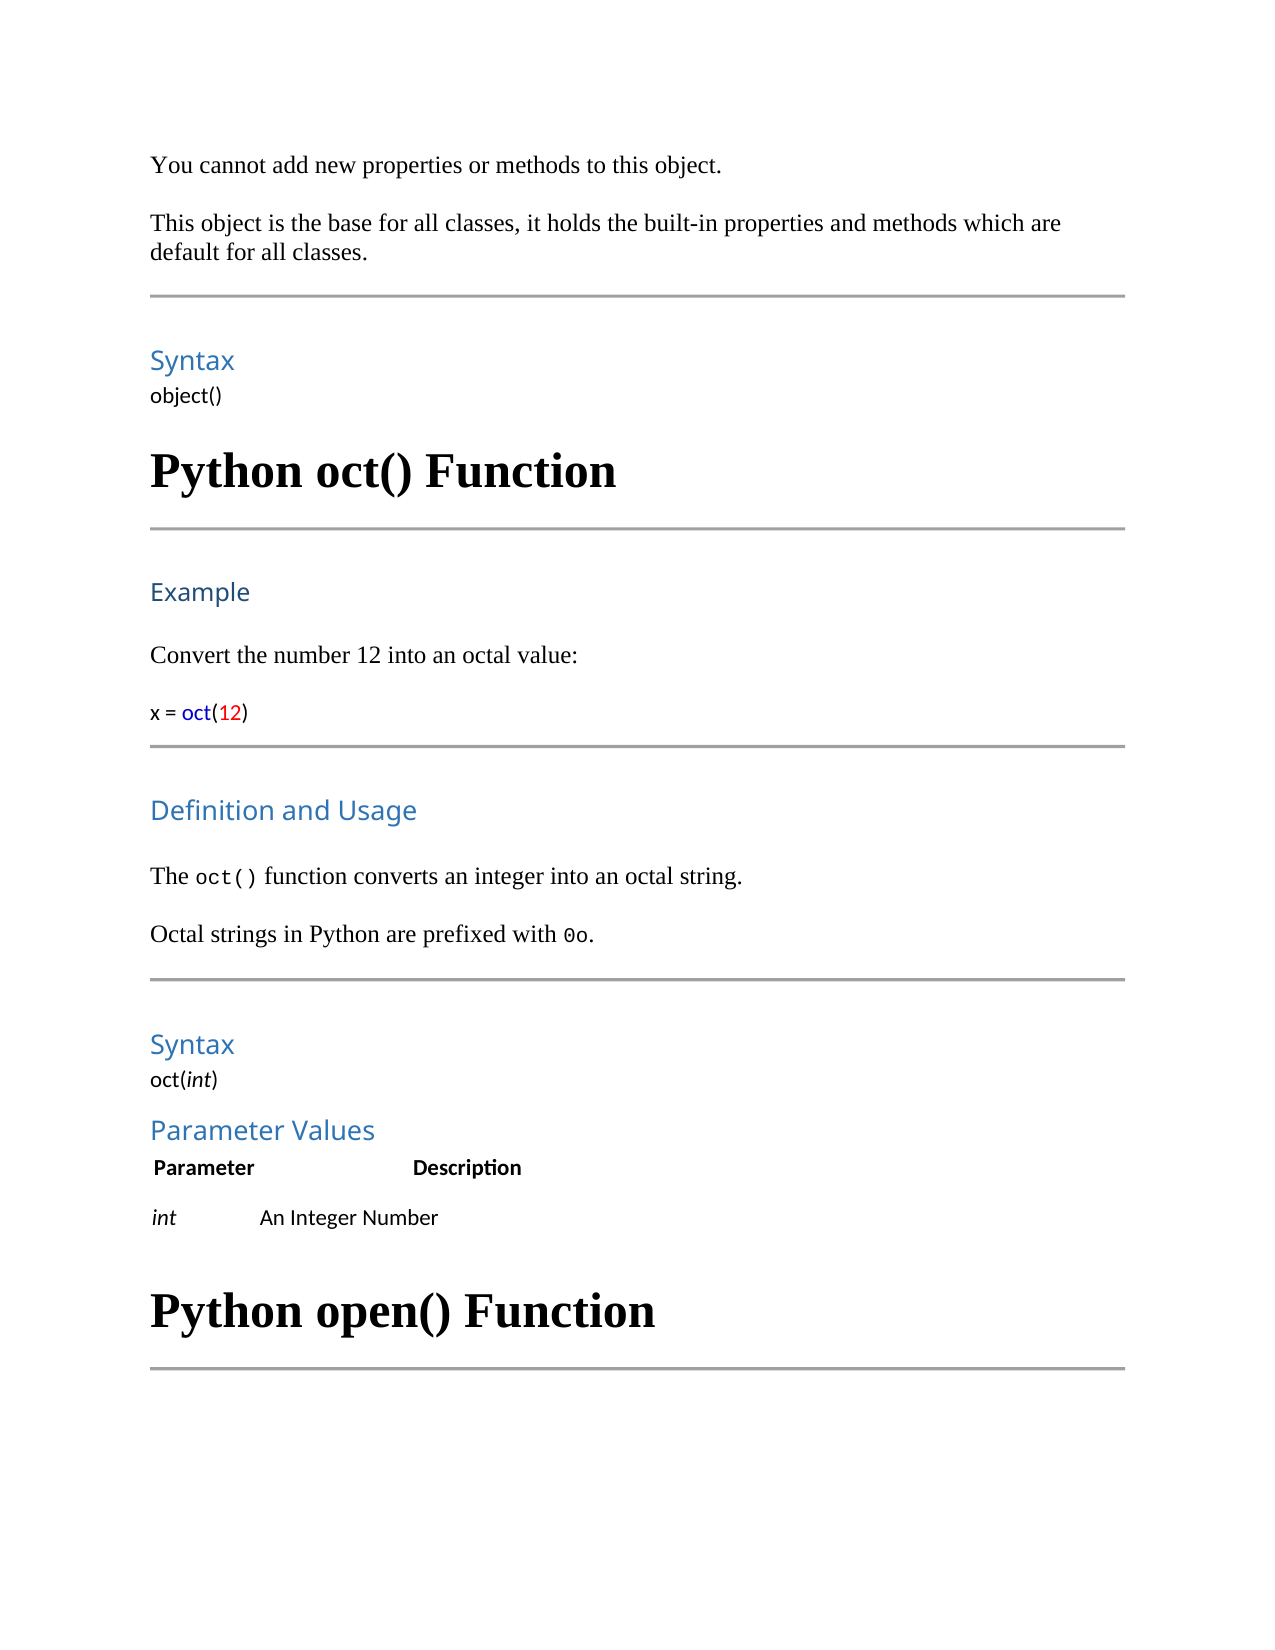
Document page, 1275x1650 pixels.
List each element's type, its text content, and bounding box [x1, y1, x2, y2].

subtitle Python oct() Function [150, 441, 1125, 498]
text The oct() function converts an integer into an octal string. [150, 861, 1125, 890]
text Convert the number 12 into an octal value: [150, 640, 1125, 669]
text This object is the base for all classes, it holds the built-in properties and methods which are default for all classes. [150, 208, 1125, 265]
table_header Parameter [150, 1152, 258, 1201]
subtitle Python open() Function [150, 1281, 1125, 1338]
text object() [150, 381, 1125, 409]
subtitle Parameter Values [150, 1112, 1125, 1149]
table_header Description [258, 1152, 676, 1201]
text You cannot add new properties or methods to this object. [150, 150, 1125, 179]
text oct(int) [150, 1065, 1125, 1093]
subtitle Example [150, 574, 1125, 608]
subtitle Syntax [150, 1025, 1125, 1062]
subtitle Definition and Usage [150, 792, 1125, 829]
subtitle Syntax [150, 341, 1125, 378]
table_cell An Integer Number [258, 1201, 676, 1251]
text x = oct(12) [150, 698, 1125, 726]
table_cell int [150, 1201, 258, 1251]
text Octal strings in Python are prefixed with 0o. [150, 919, 1125, 949]
